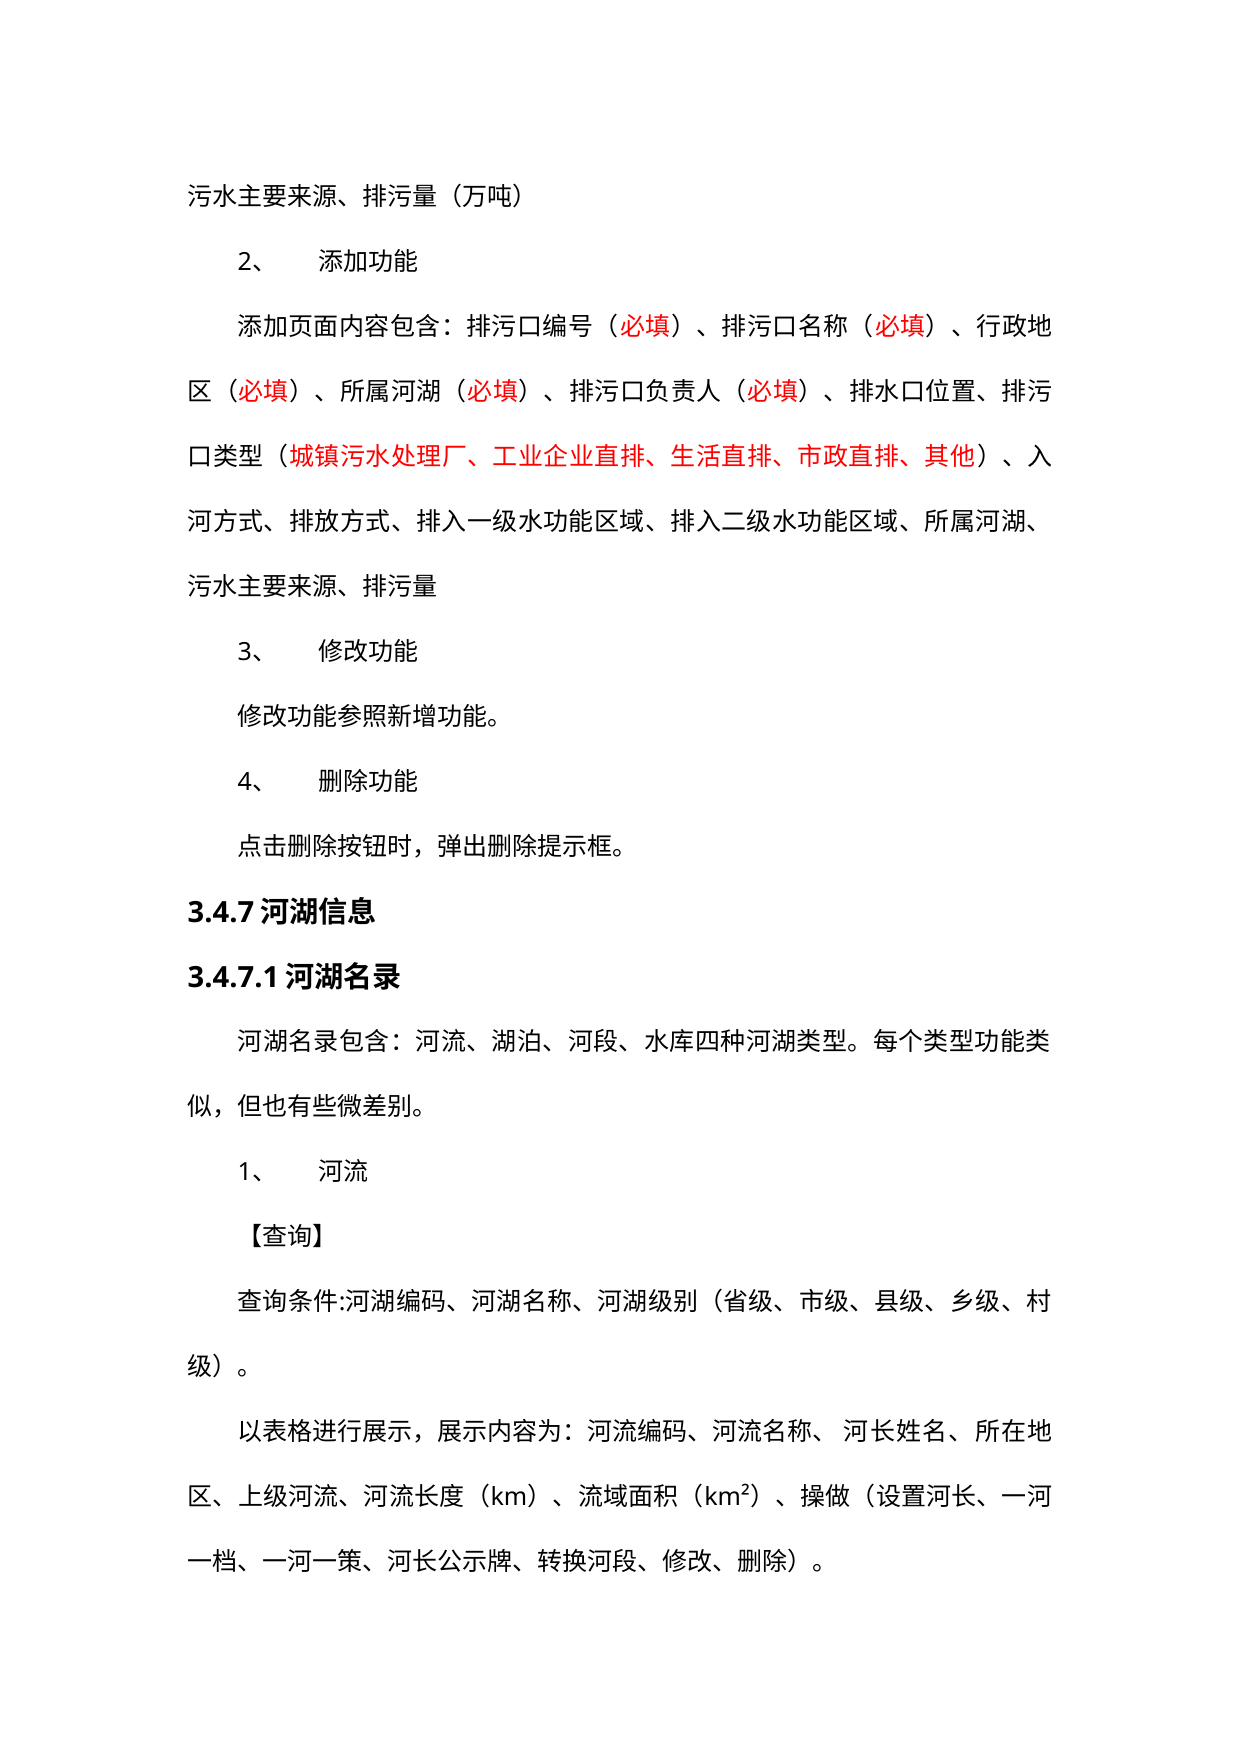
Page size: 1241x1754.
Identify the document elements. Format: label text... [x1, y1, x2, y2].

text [187, 162, 1053, 227]
text 查询条件:河湖编码、河湖名称、河湖级别（省级、市级、县级、乡级、村级）。 [187, 1267, 1053, 1397]
text 河湖名录包含：河流、湖泊、河段、水库四种河湖类型。每个类型功能类似，但也有些微差别。 [187, 1007, 1053, 1137]
text 3.4.7河湖信息 [187, 877, 1053, 942]
text 以表格进行展示，展示内容为：河流编码、河流名称、 河长姓名、所在地区、上级河流、河流长度（km）、流域面积（km²）、操做（设置河长、一河一档、一河一策、河长公示牌、转换河段、修改、删除）。 [187, 1397, 1053, 1592]
list 添加功能 [237, 227, 1053, 292]
list 修改功能 [237, 617, 1053, 682]
text 修改功能参照新增功能。 [187, 682, 1053, 747]
list 河流 [237, 1137, 1053, 1202]
text 【查询】 [187, 1202, 1053, 1267]
list 删除功能 [237, 747, 1053, 812]
text 3.4.7.1河湖名录 [187, 942, 1053, 1007]
text 点击删除按钮时，弹出删除提示框。 [187, 812, 1053, 877]
text 添加页面内容包含：排污口编号（必填）、排污口名称（必填）、行政地区（必填）、所属河湖（必填）、排污口负责人（必填）、排水口位置、排污口类型（城镇污水处理厂、工业企业直排、生活直排、市政直排、其他）、入河方式、排放方式、排入一级水功能区域、排入二级水功能区域、所属河湖、污水主要来源、排污量 [187, 292, 1053, 617]
